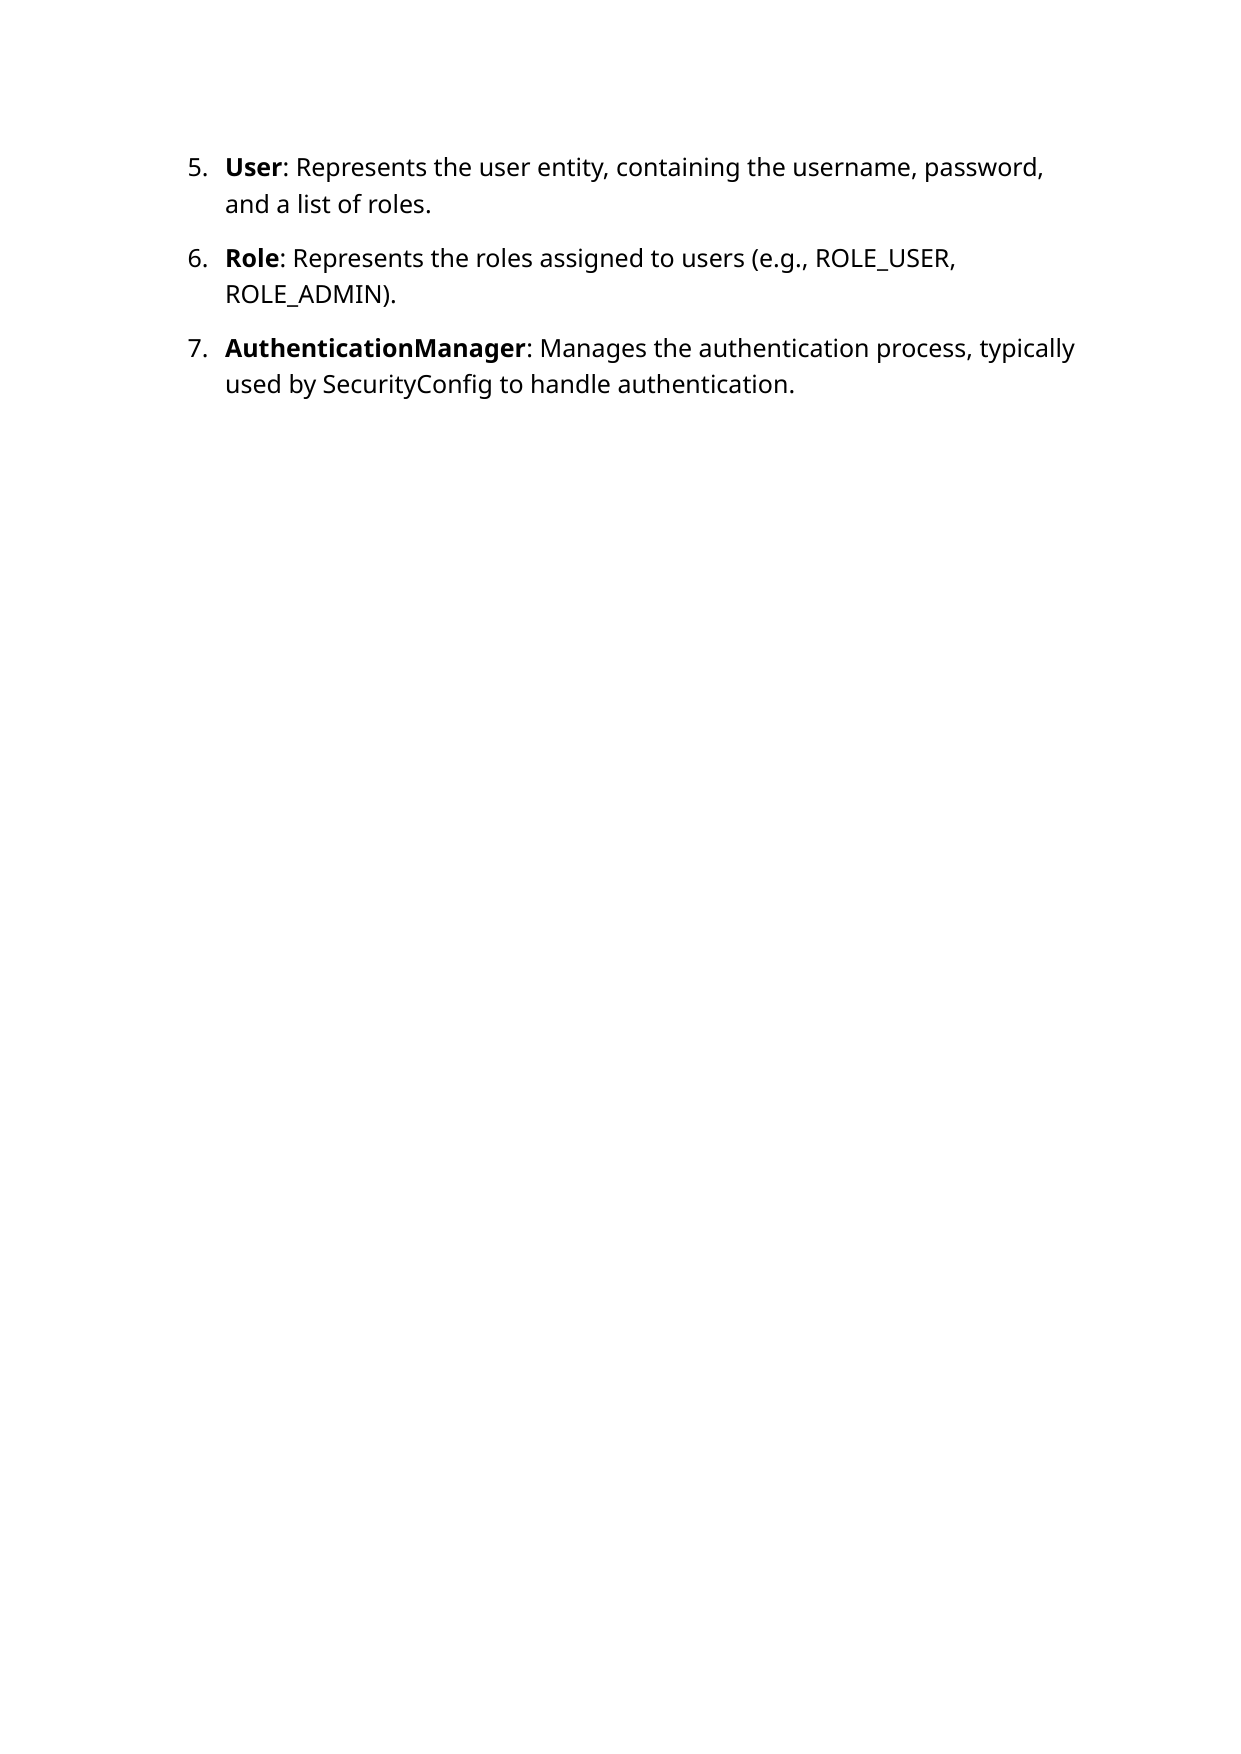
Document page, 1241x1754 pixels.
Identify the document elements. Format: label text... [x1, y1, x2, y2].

list Role: Represents the roles assigned to users (e.g., ROLE_USER, ROLE_ADMIN). [187, 240, 1090, 311]
list AuthenticationManager: Manages the authentication process, typically used by SecurityConfig to handle authentication. [187, 330, 1090, 401]
list User: Represents the user entity, containing the username, password, and a list of roles. [187, 150, 1090, 221]
